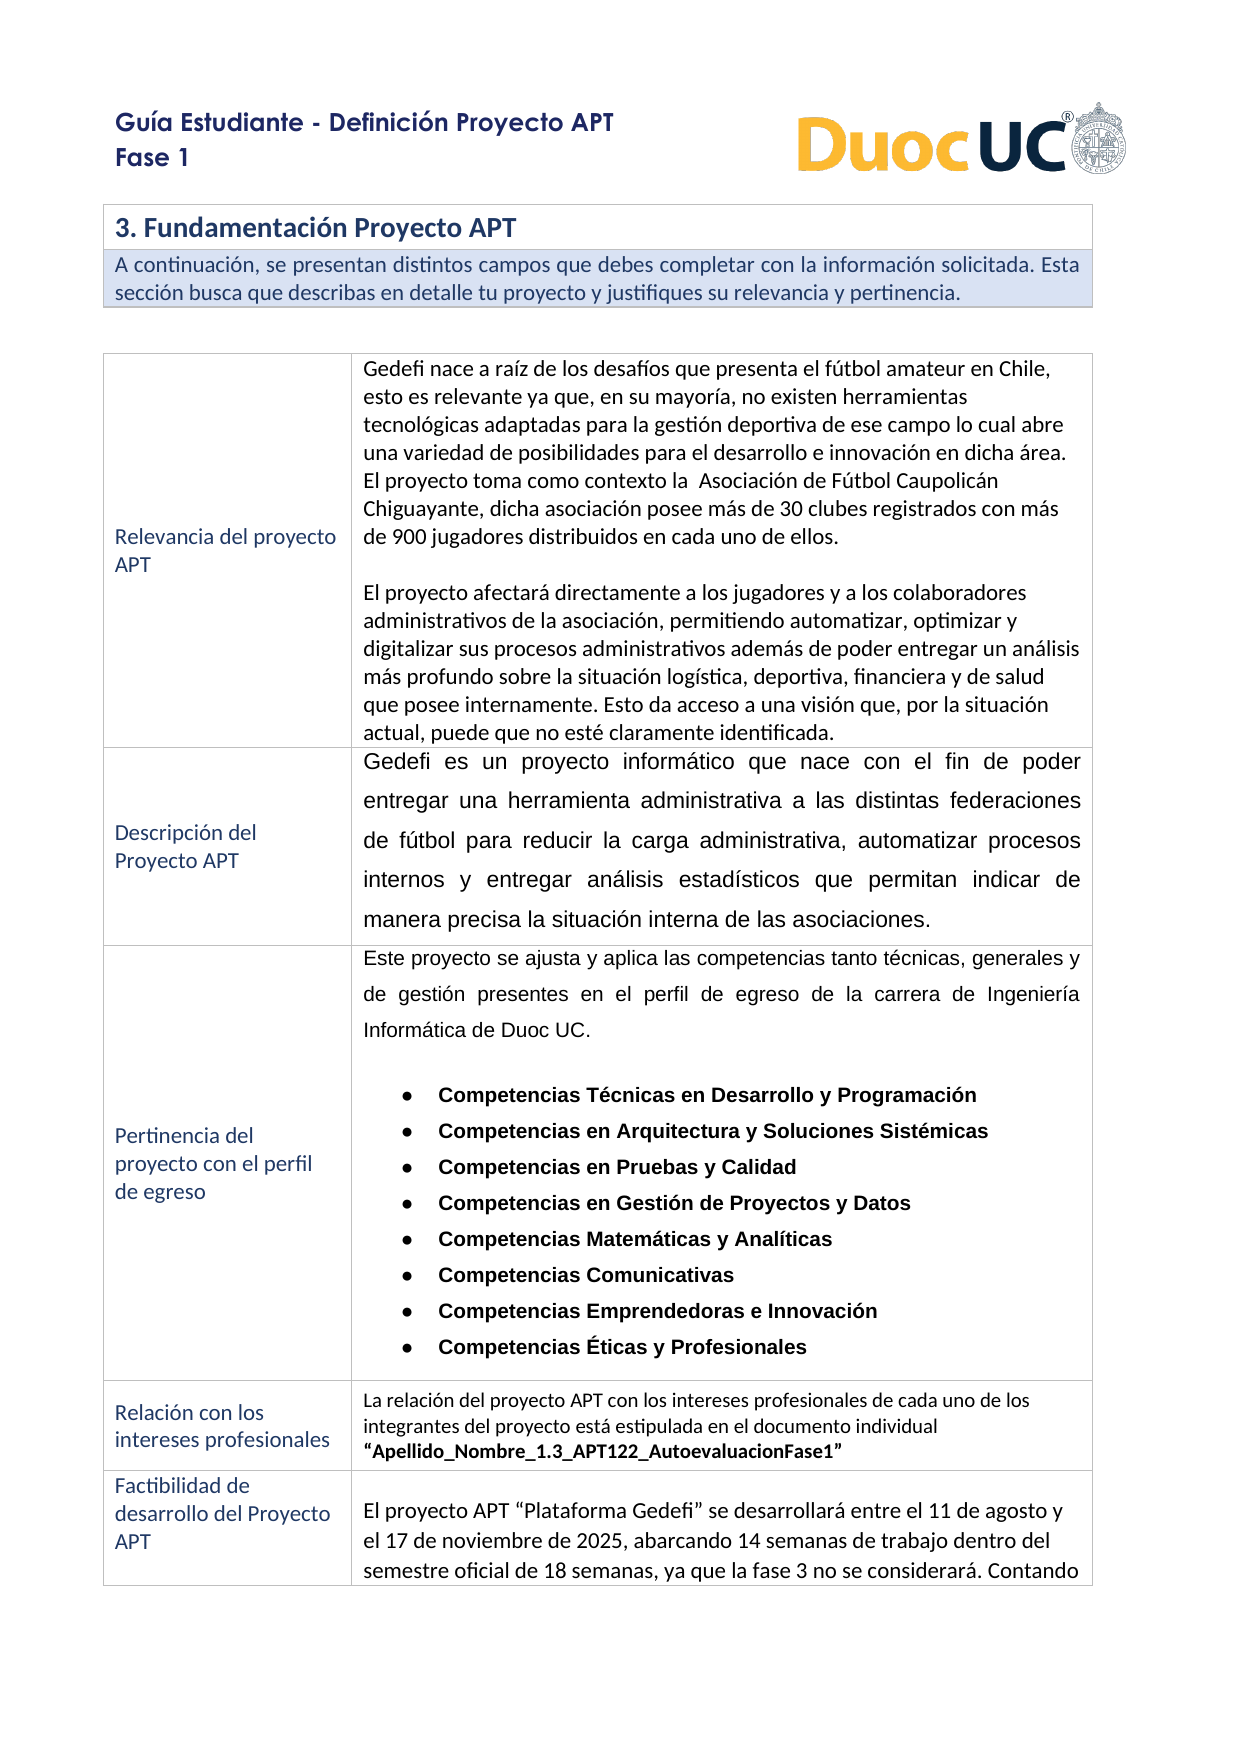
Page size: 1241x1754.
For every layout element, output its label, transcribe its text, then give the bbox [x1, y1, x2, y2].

table_cell Relación con los intereses profesionales [104, 1381, 351, 1470]
table_cell A continuación, se presentan distintos campos que debes completar con la información solicitada. Esta sección busca que describas en detalle tu proyecto y justifiques su relevancia y pertinencia. [104, 250, 1092, 306]
table_cell Gedefi es un proyecto informático que nace con el fin de poder entregar una herramienta administrativa a las distintas federaciones de fútbol para reducir la carga administrativa, automatizar procesos internos y entregar análisis estadísticos que permitan indicar de manera precisa la situación interna de las asociaciones. [352, 748, 1092, 945]
table_cell La relación del proyecto APT con los intereses profesionales de cada uno de los integrantes del proyecto está estipulada en el documento individual “Apellido_Nombre_1.3_APT122_AutoevaluacionFase1” [352, 1381, 1092, 1470]
table_header Gedefi nace a raíz de los desafíos que presenta el fútbol amateur en Chile, esto es relevante ya que, en su mayoría, no existen herramientas tecnológicas adaptadas para la gestión deportiva de ese campo lo cual abre una variedad de posibilidades para el desarrollo e innovación en dicha área. El proyecto toma como contexto la Asociación de Fútbol Caupolicán Chiguayante, dicha asociación posee más de 30 clubes registrados con más de 900 jugadores distribuidos en cada uno de ellos. El proyecto afectará directamente a los jugadores y a los colaboradores administrativos de la asociación, permitiendo automatizar, optimizar y digitalizar sus procesos administrativos además de poder entregar un análisis más profundo sobre la situación logística, deportiva, financiera y de salud que posee internamente. Esto da acceso a una visión que, por la situación actual, puede que no esté claramente identificada. [352, 354, 1092, 747]
table_header 3. Fundamentación Proyecto APT [104, 205, 1092, 249]
table_cell Descripción del Proyecto APT [104, 748, 351, 945]
table_header Relevancia del proyecto APT [104, 354, 351, 747]
table_cell Factibilidad de desarrollo del Proyecto APT [104, 1471, 351, 1585]
table_cell Este proyecto se ajusta y aplica las competencias tanto técnicas, generales y de gestión presentes en el perfil de egreso de la carrera de Ingeniería Informática de Duoc UC. Competencias Técnicas en Desarrollo y Programación Competencias en Arquitectura y Soluciones Sistémicas Competencias en Pruebas y Calidad Competencias en Gestión de Proyectos y Datos Competencias Matemáticas y Analíticas Competencias Comunicativas Competencias Emprendedoras e Innovación Competencias Éticas y Profesionales [352, 946, 1092, 1380]
picture [798, 102, 1126, 174]
table_cell Pertinencia del proyecto con el perfil de egreso [104, 946, 351, 1380]
